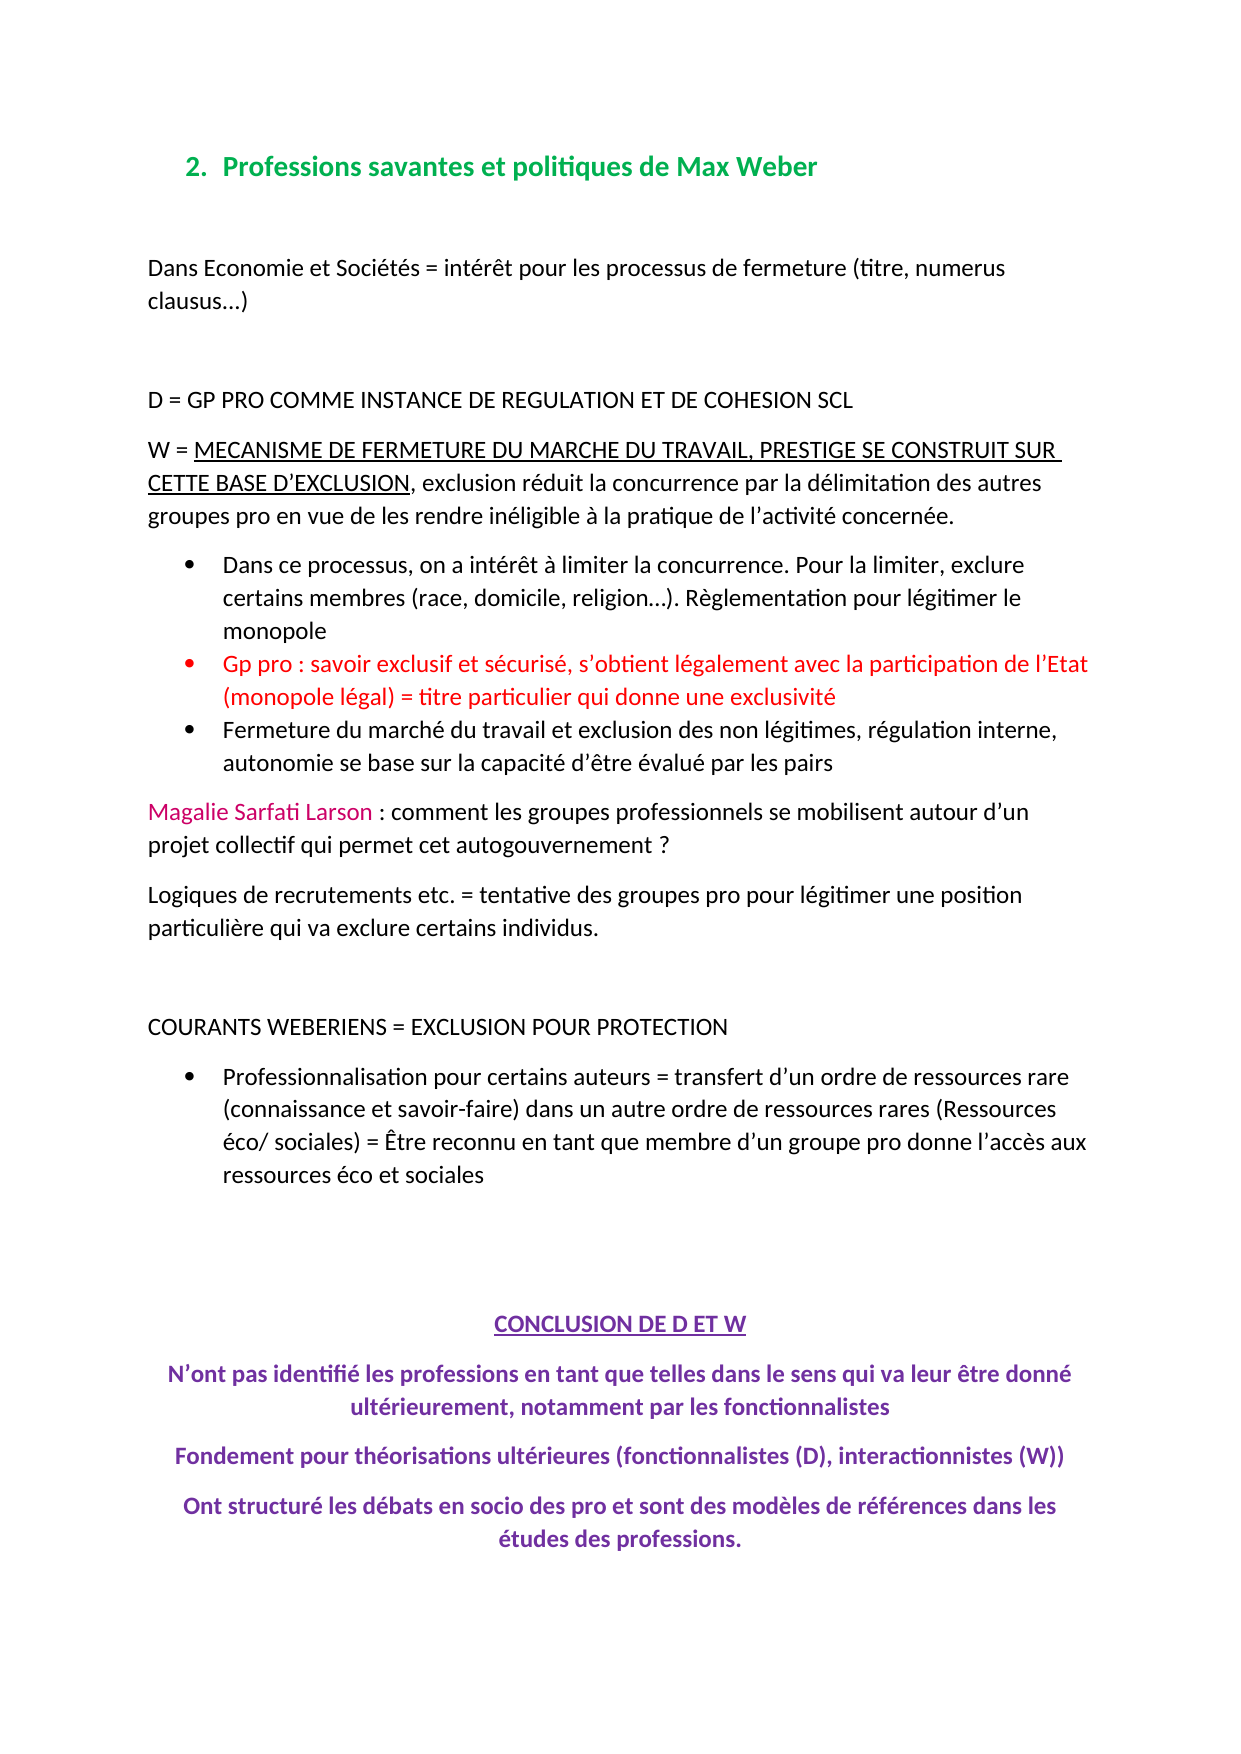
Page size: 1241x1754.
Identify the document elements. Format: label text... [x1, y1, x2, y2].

list Gp pro : savoir exclusif et sécurisé, s’obtient légalement avec la participation de l’Etat (monopole légal) = titre particulier qui donne une exclusivité [185, 648, 1093, 712]
text W = MECANISME DE FERMETURE DU MARCHE DU TRAVAIL, PRESTIGE SE CONSTRUIT SUR CETTE BASE D’EXCLUSION, exclusion réduit la concurrence par la délimitation des autres groupes pro en vue de les rendre inéligible à la pratique de l’activité concernée. [148, 434, 1093, 530]
list Professions savantes et politiques de Max Weber [185, 148, 1093, 183]
text Logiques de recrutements etc. = tentative des groupes pro pour légitimer une position particulière qui va exclure certains individus. [148, 879, 1093, 942]
list Dans ce processus, on a intérêt à limiter la concurrence. Pour la limiter, exclure certains membres (race, domicile, religion…). Règlementation pour légitimer le monopole [185, 549, 1093, 646]
list Professionnalisation pour certains auteurs = transfert d’un ordre de ressources rare (connaissance et savoir-faire) dans un autre ordre de ressources rares (Ressources éco/ sociales) = Être reconnu en tant que membre d’un groupe pro donne l’accès aux ressources éco et sociales [185, 1061, 1093, 1190]
text Magalie Sarfati Larson : comment les groupes professionnels se mobilisent autour d’un projet collectif qui permet cet autogouvernement ? [148, 796, 1093, 860]
text Ont structuré les débats en socio des pro et sont des modèles de références dans les études des professions. [148, 1490, 1093, 1553]
list Fermeture du marché du travail et exclusion des non légitimes, régulation interne, autonomie se base sur la capacité d’être évalué par les pairs [185, 714, 1093, 777]
text N’ont pas identifié les professions en tant que telles dans le sens qui va leur être donné ultérieurement, notamment par les fonctionnalistes [148, 1358, 1093, 1421]
text COURANTS WEBERIENS = EXCLUSION POUR PROTECTION [148, 1011, 1093, 1042]
text D = GP PRO COMME INSTANCE DE REGULATION ET DE COHESION SCL [148, 384, 1093, 415]
text Dans Economie et Sociétés = intérêt pour les processus de fermeture (titre, numerus clausus...) [148, 252, 1093, 316]
text Fondement pour théorisations ultérieures (fonctionnalistes (D), interactionnistes (W)) [148, 1440, 1093, 1471]
text CONCLUSION DE D ET W [148, 1308, 1093, 1339]
